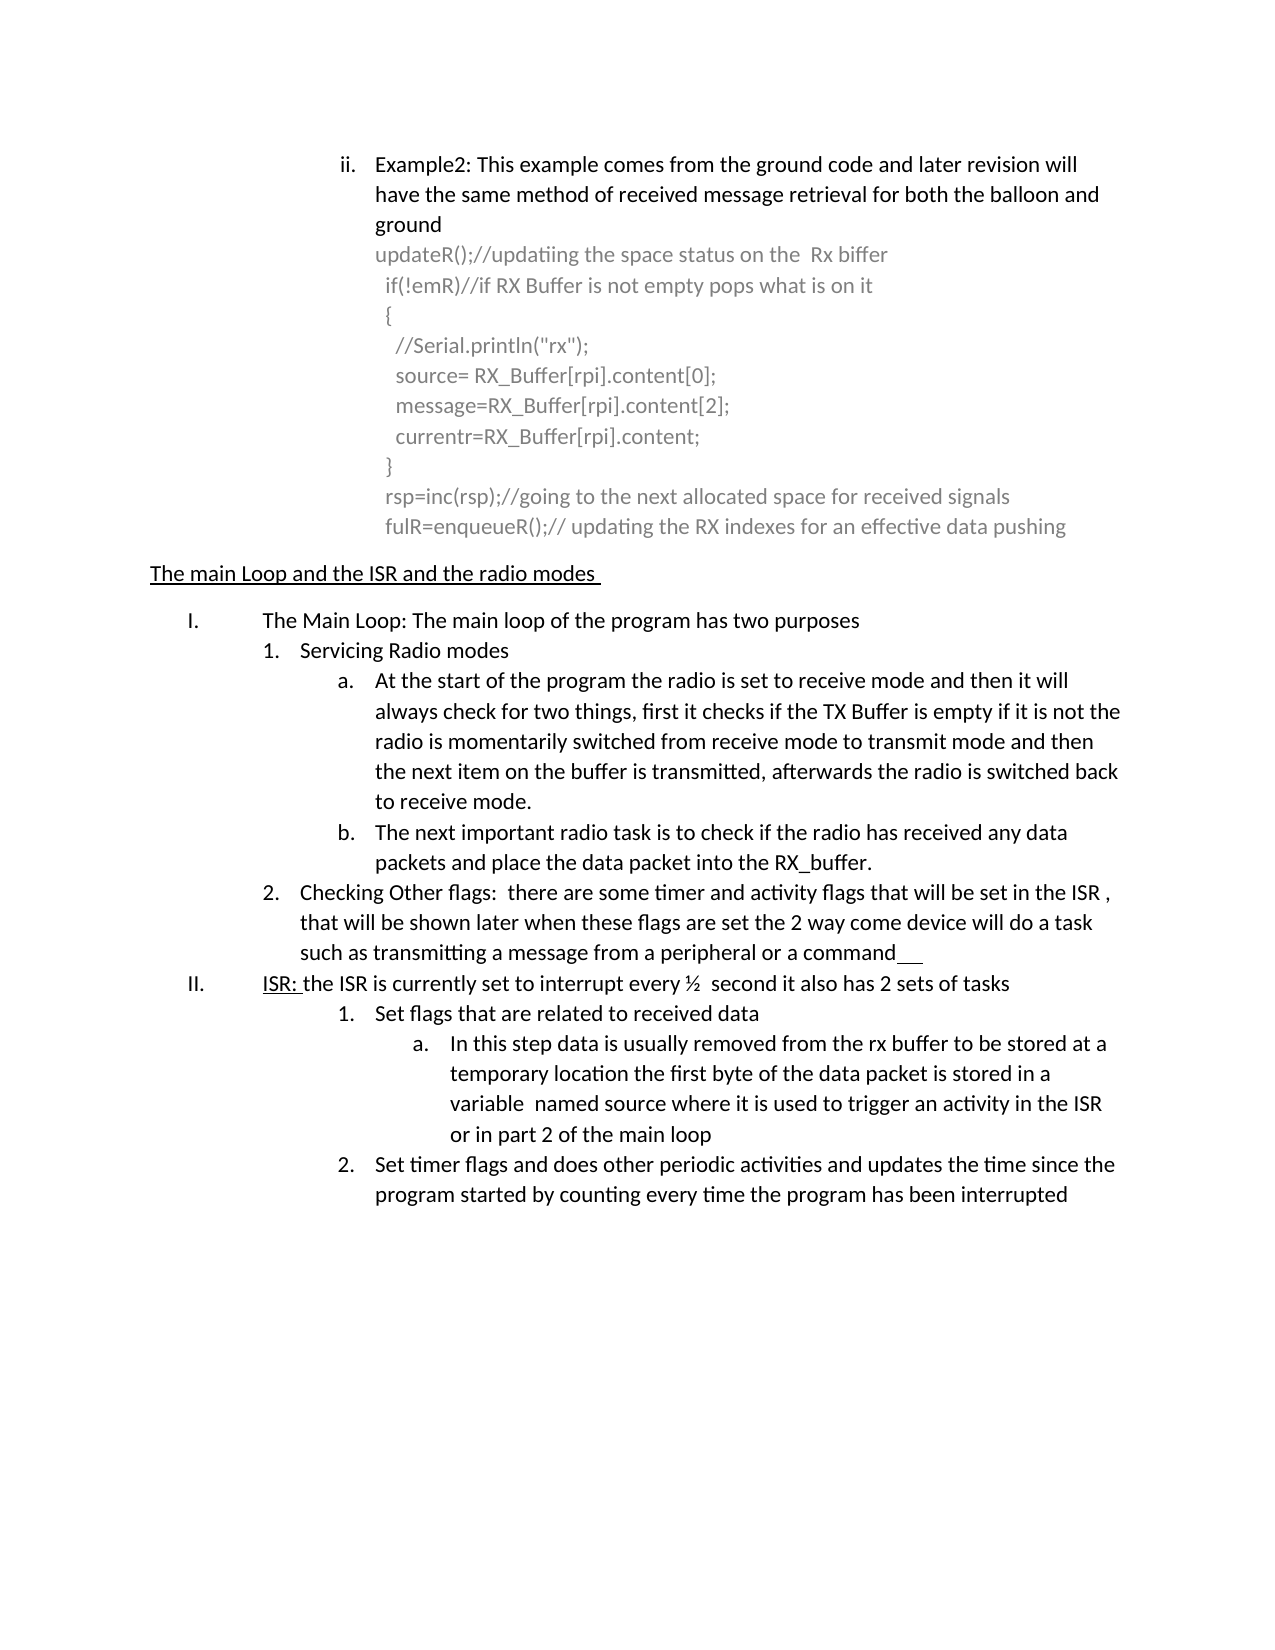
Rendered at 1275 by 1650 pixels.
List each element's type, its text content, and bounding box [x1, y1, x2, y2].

list Example2: This example comes from the ground code and later revision will have the same method of received message retrieval for both the balloon and ground [356, 150, 1125, 238]
list currentr=RX_Buffer[rpi].content; [375, 422, 1125, 450]
list ISR: the ISR is currently set to interrupt every ½ second it also has 2 sets of tasks [187, 969, 1125, 997]
list Set flags that are related to received data [337, 999, 1125, 1027]
list fulR=enqueueR();// updating the RX indexes for an effective data pushing [375, 512, 1125, 541]
list At the start of the program the radio is set to receive mode and then it will always check for two things, first it checks if the TX Buffer is empty if it is not the radio is momentarily switched from receive mode to transmit mode and then the next item on the buffer is transmitted, afterwards the radio is switched back to receive mode. [337, 667, 1125, 816]
list The next important radio task is to check if the radio has received any data packets and place the data packet into the RX_buffer. [337, 818, 1125, 876]
list Set timer flags and does other periodic activities and updates the time since the program started by counting every time the program has been interrupted [337, 1150, 1125, 1208]
text The main Loop and the ISR and the radio modes [150, 559, 1125, 587]
list In this step data is usually removed from the rx buffer to be stored at a temporary location the first byte of the data packet is stored in a variable named source where it is used to trigger an activity in the ISR or in part 2 of the main loop [412, 1029, 1125, 1148]
list updateR();//updatiing the space status on the Rx biffer [375, 241, 1125, 269]
list { [375, 301, 1125, 329]
list } [375, 452, 1125, 480]
list source= RX_Buffer[rpi].content[0]; [375, 361, 1125, 389]
list //Serial.println("rx"); [375, 331, 1125, 359]
list Checking Other flags: there are some timer and activity flags that will be set in the ISR , that will be shown later when these flags are set the 2 way come device will do a task such as transmitting a message from a peripheral or a command [262, 878, 1125, 967]
list Servicing Radio modes [262, 636, 1125, 664]
list message=RX_Buffer[rpi].content[2]; [375, 392, 1125, 420]
list The Main Loop: The main loop of the program has two purposes [187, 606, 1125, 634]
list rsp=inc(rsp);//going to the next allocated space for received signals [375, 482, 1125, 510]
list if(!emR)//if RX Buffer is not empty pops what is on it [375, 271, 1125, 299]
